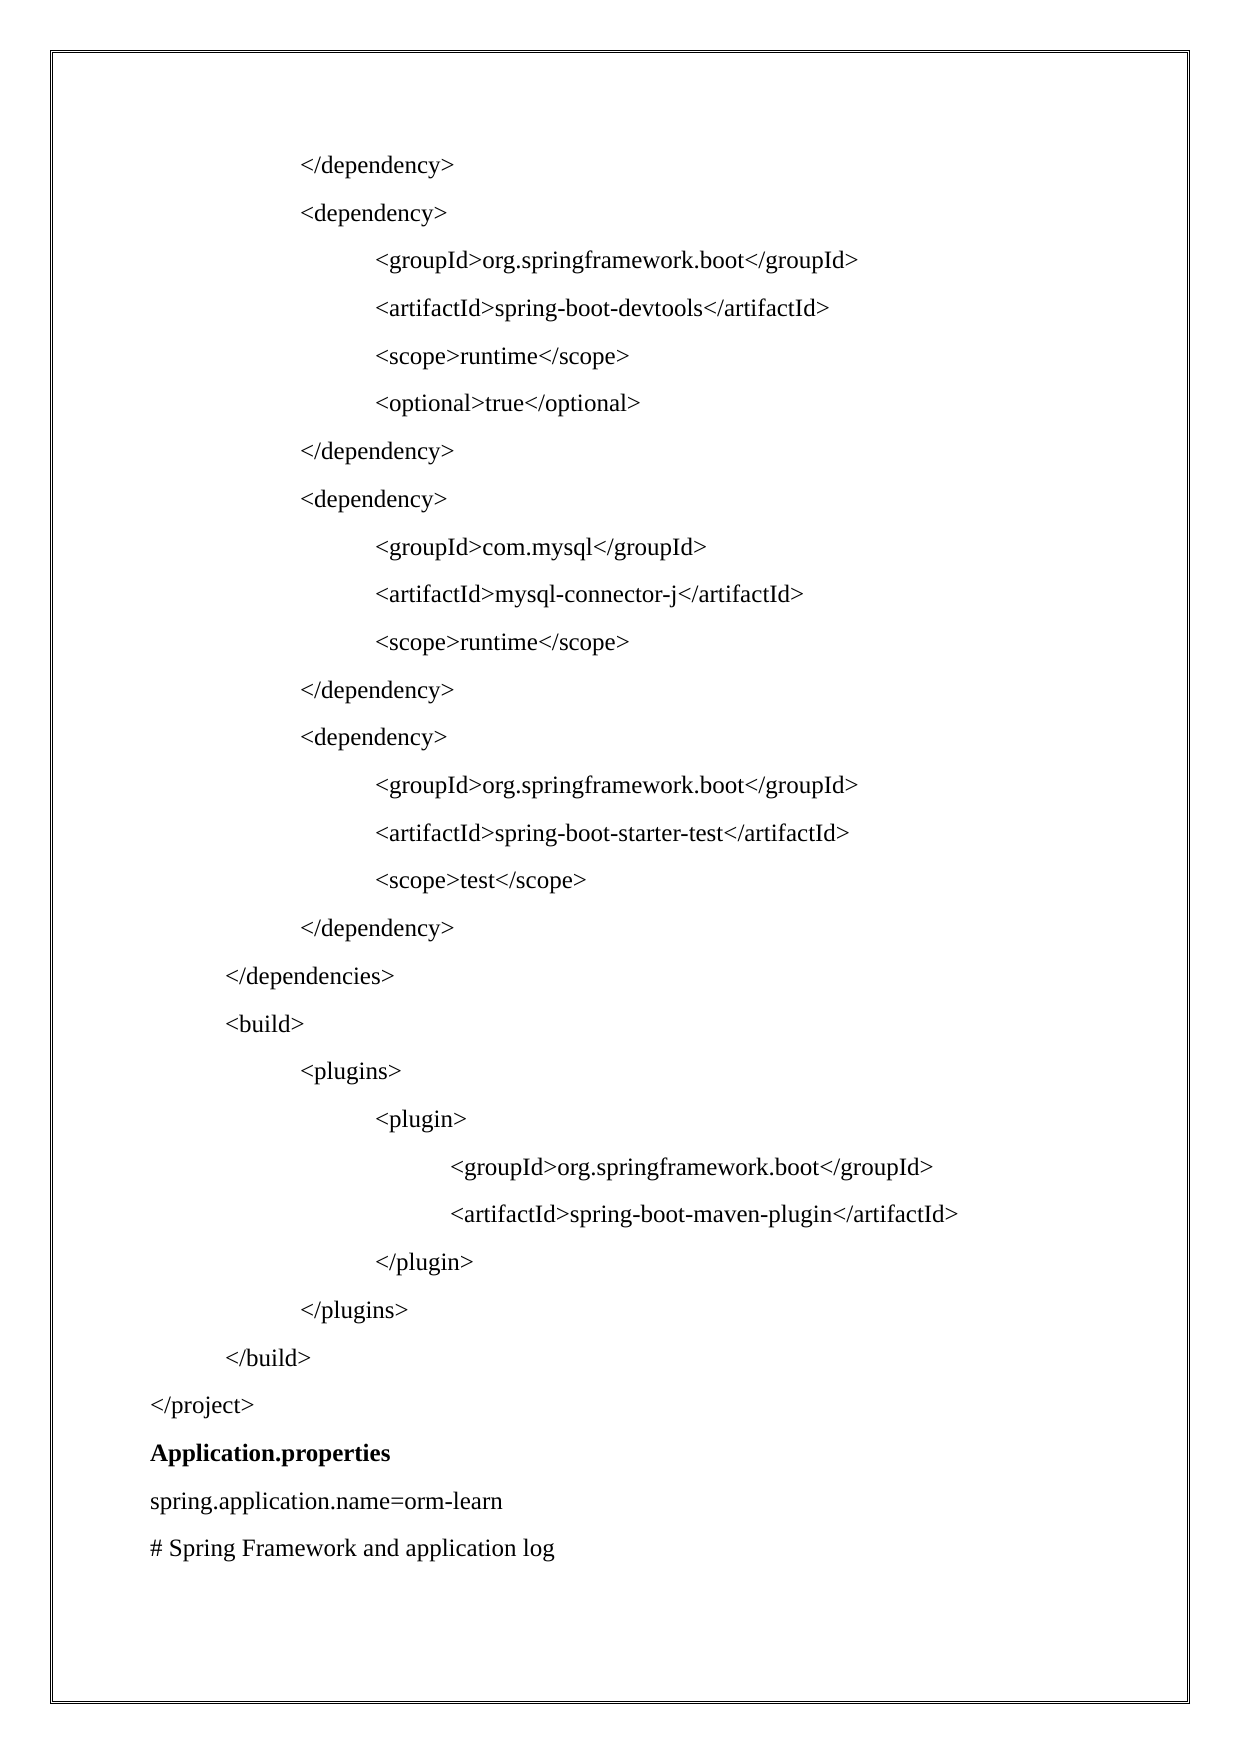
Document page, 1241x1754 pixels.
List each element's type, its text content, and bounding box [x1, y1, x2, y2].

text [150, 245, 1090, 274]
text <plugin> [150, 1104, 1090, 1133]
text </project> [150, 1390, 1090, 1419]
text <artifactId>spring-boot-maven-plugin</artifactId> [150, 1199, 1090, 1228]
text <artifactId>mysql-connector-j</artifactId> [150, 579, 1090, 608]
text </plugin> [150, 1247, 1090, 1276]
text </build> [150, 1343, 1090, 1371]
text spring.application.name=orm-learn [150, 1486, 1090, 1514]
text <artifactId>spring-boot-devtools</artifactId> [150, 293, 1090, 322]
text # Spring Framework and application log [150, 1533, 1090, 1562]
text <build> [150, 1009, 1090, 1037]
text </plugins> [150, 1295, 1090, 1324]
text Application.properties [150, 1438, 1090, 1467]
text <artifactId>spring-boot-starter-test</artifactId> [150, 818, 1090, 847]
text </dependency> [150, 913, 1090, 942]
text </dependencies> [150, 961, 1090, 990]
text </dependency> [150, 150, 1090, 179]
text <optional>true</optional> [150, 388, 1090, 417]
text <plugins> [150, 1056, 1090, 1085]
text <groupId>com.mysql</groupId> [150, 532, 1090, 560]
text <dependency> [150, 484, 1090, 513]
text <groupId>org.springframework.boot</groupId> [150, 1152, 1090, 1181]
text <scope>runtime</scope> [150, 341, 1090, 369]
text </dependency> [150, 436, 1090, 465]
text <scope>runtime</scope> [150, 627, 1090, 656]
text <dependency> [150, 198, 1090, 226]
text <scope>test</scope> [150, 866, 1090, 894]
text <dependency> [150, 722, 1090, 751]
text <groupId>org.springframework.boot</groupId> [150, 770, 1090, 799]
text </dependency> [150, 675, 1090, 703]
